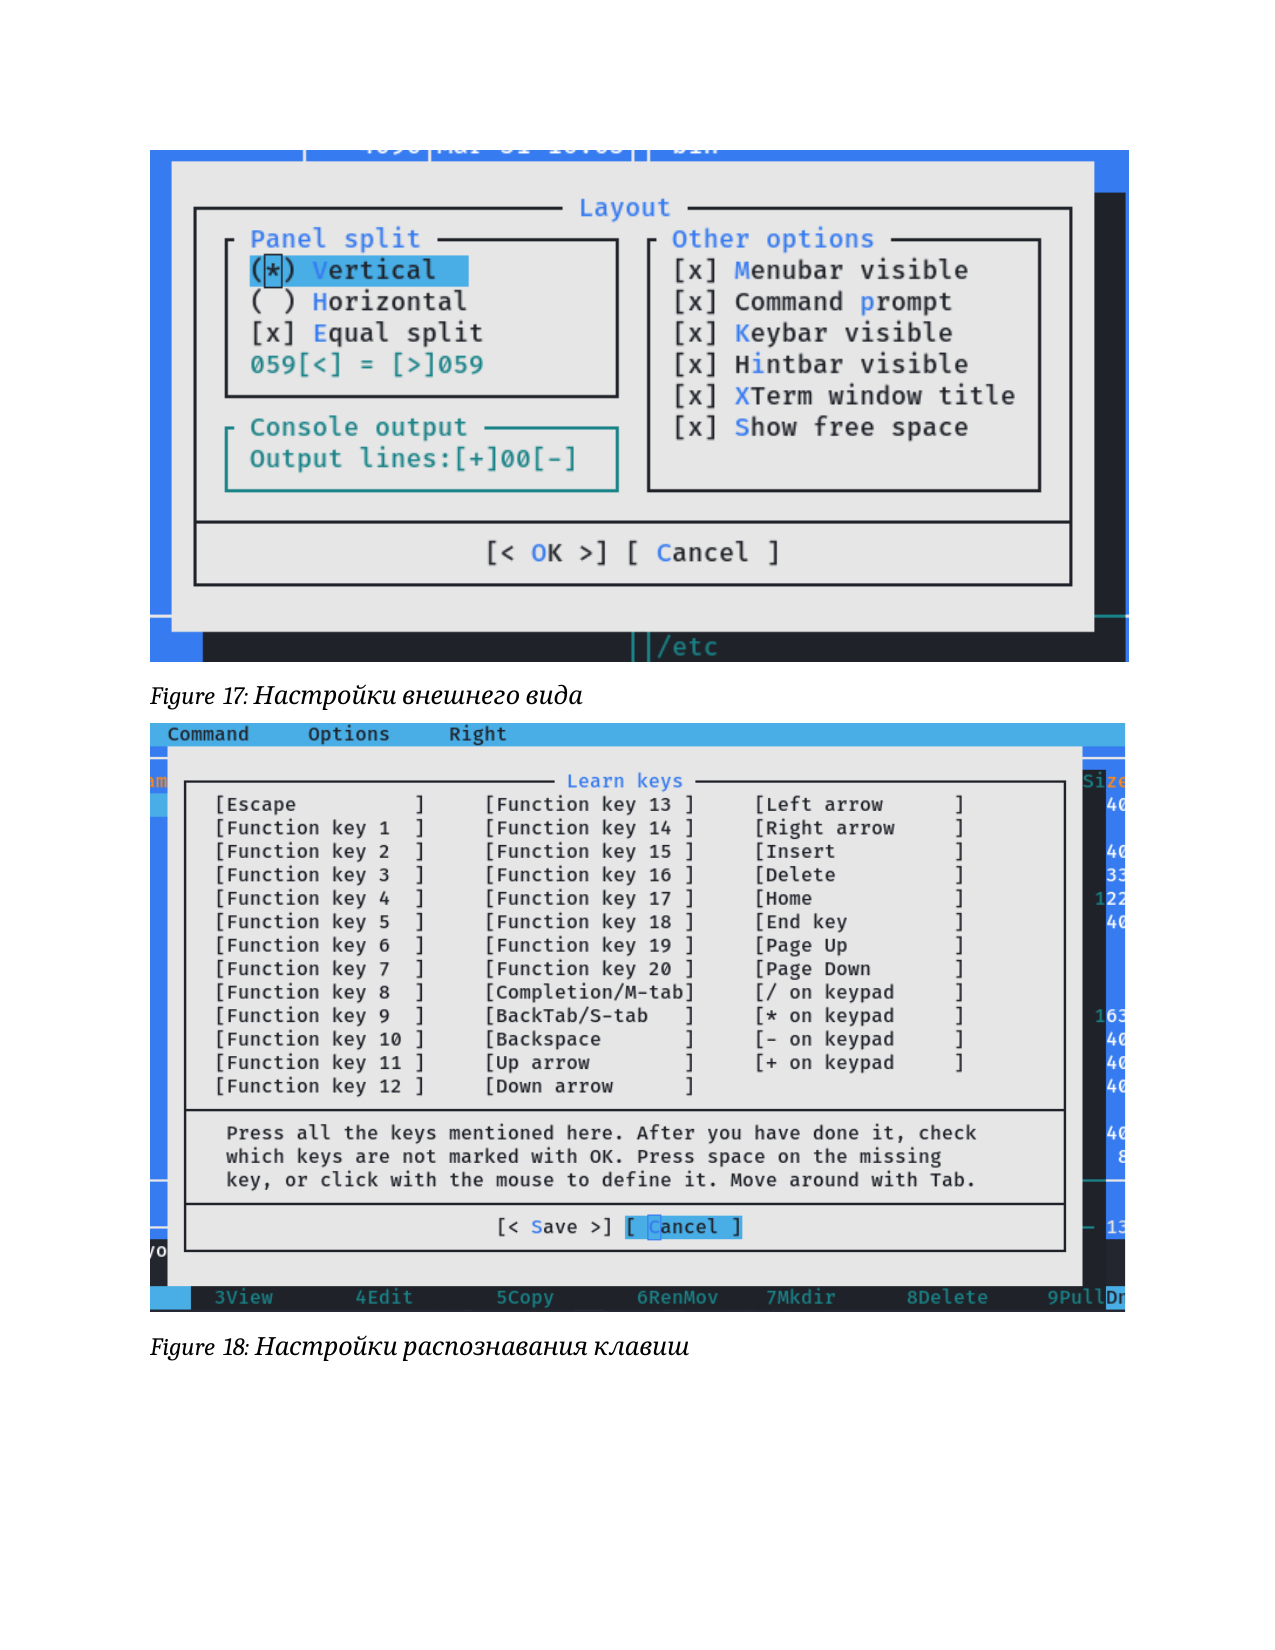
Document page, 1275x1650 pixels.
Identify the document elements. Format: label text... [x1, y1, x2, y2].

text Figure 18: Настройки распознавания клавиш [150, 1333, 1125, 1362]
text Figure 17: Настройки внешнего вида [150, 682, 1125, 711]
picture [150, 723, 1125, 1312]
picture [150, 150, 1129, 662]
